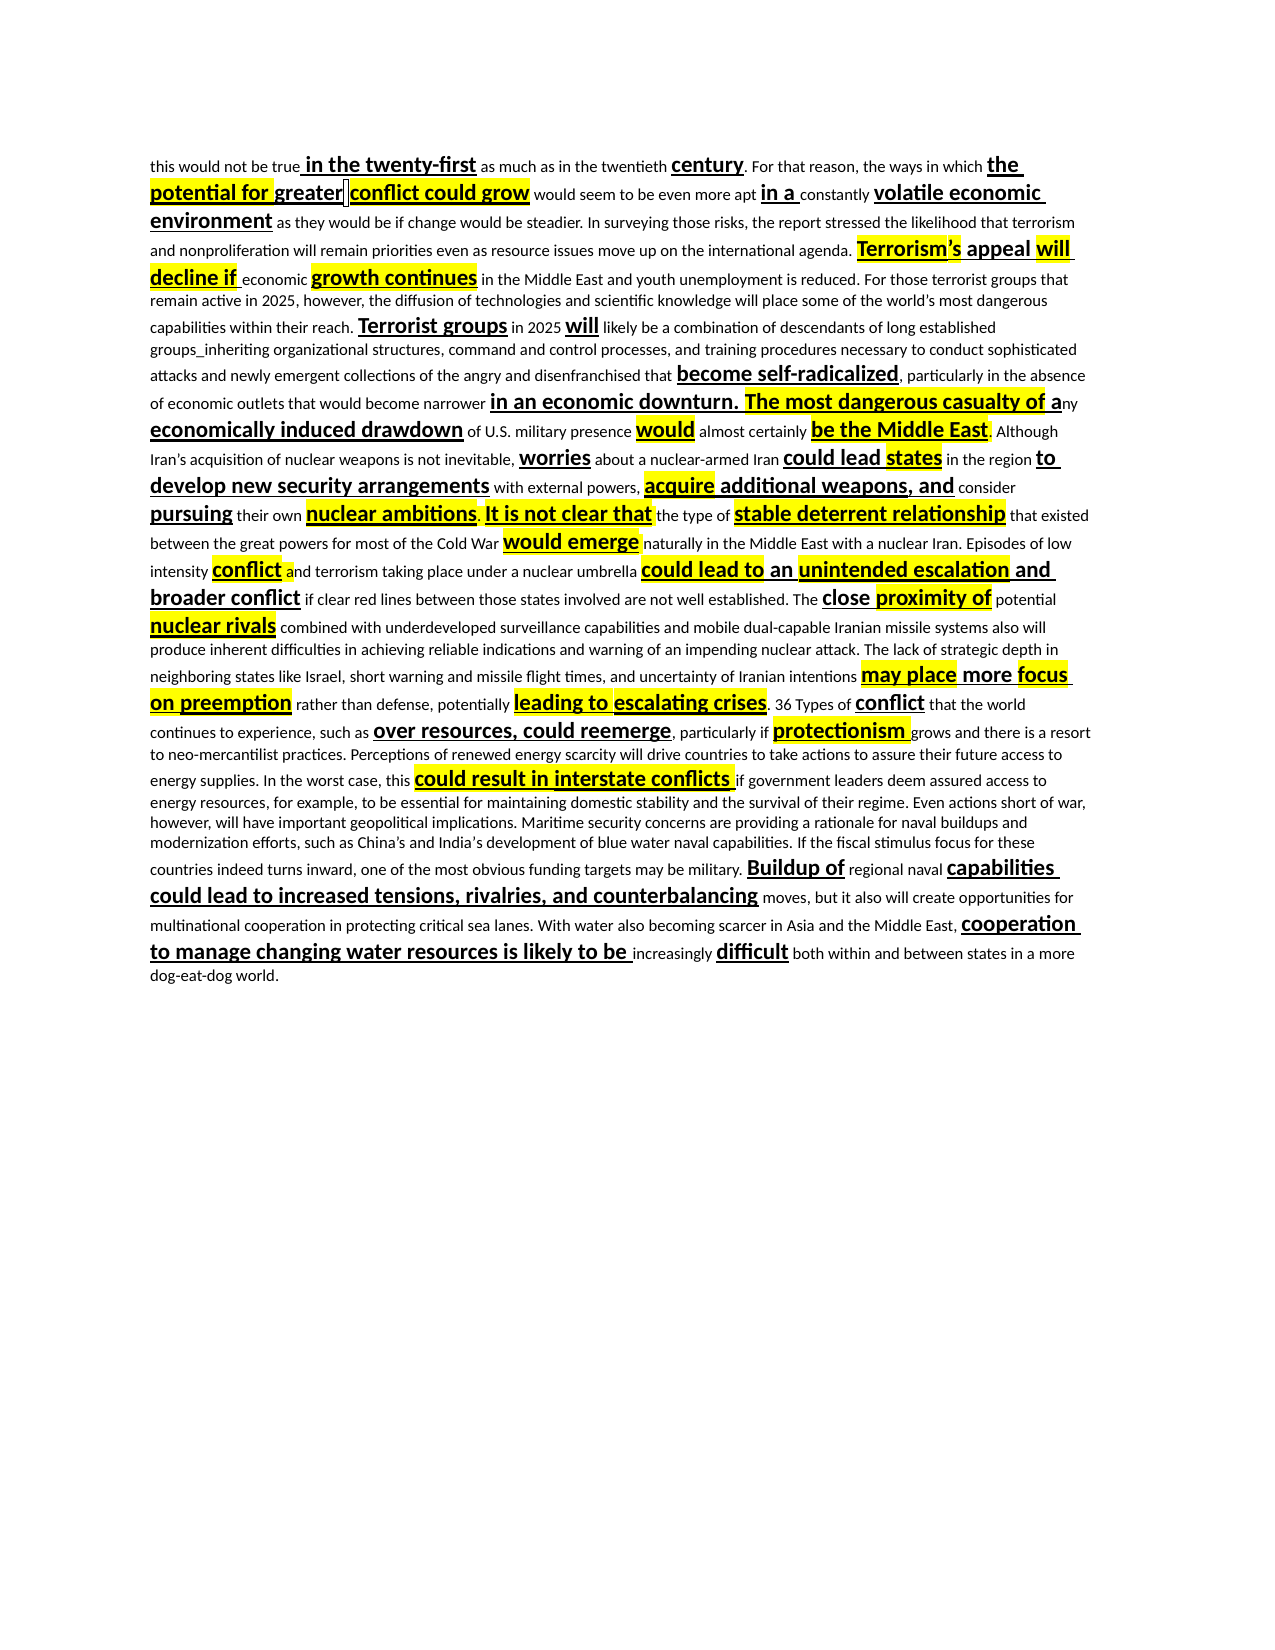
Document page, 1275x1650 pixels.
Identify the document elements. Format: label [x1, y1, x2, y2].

text [150, 150, 1095, 986]
